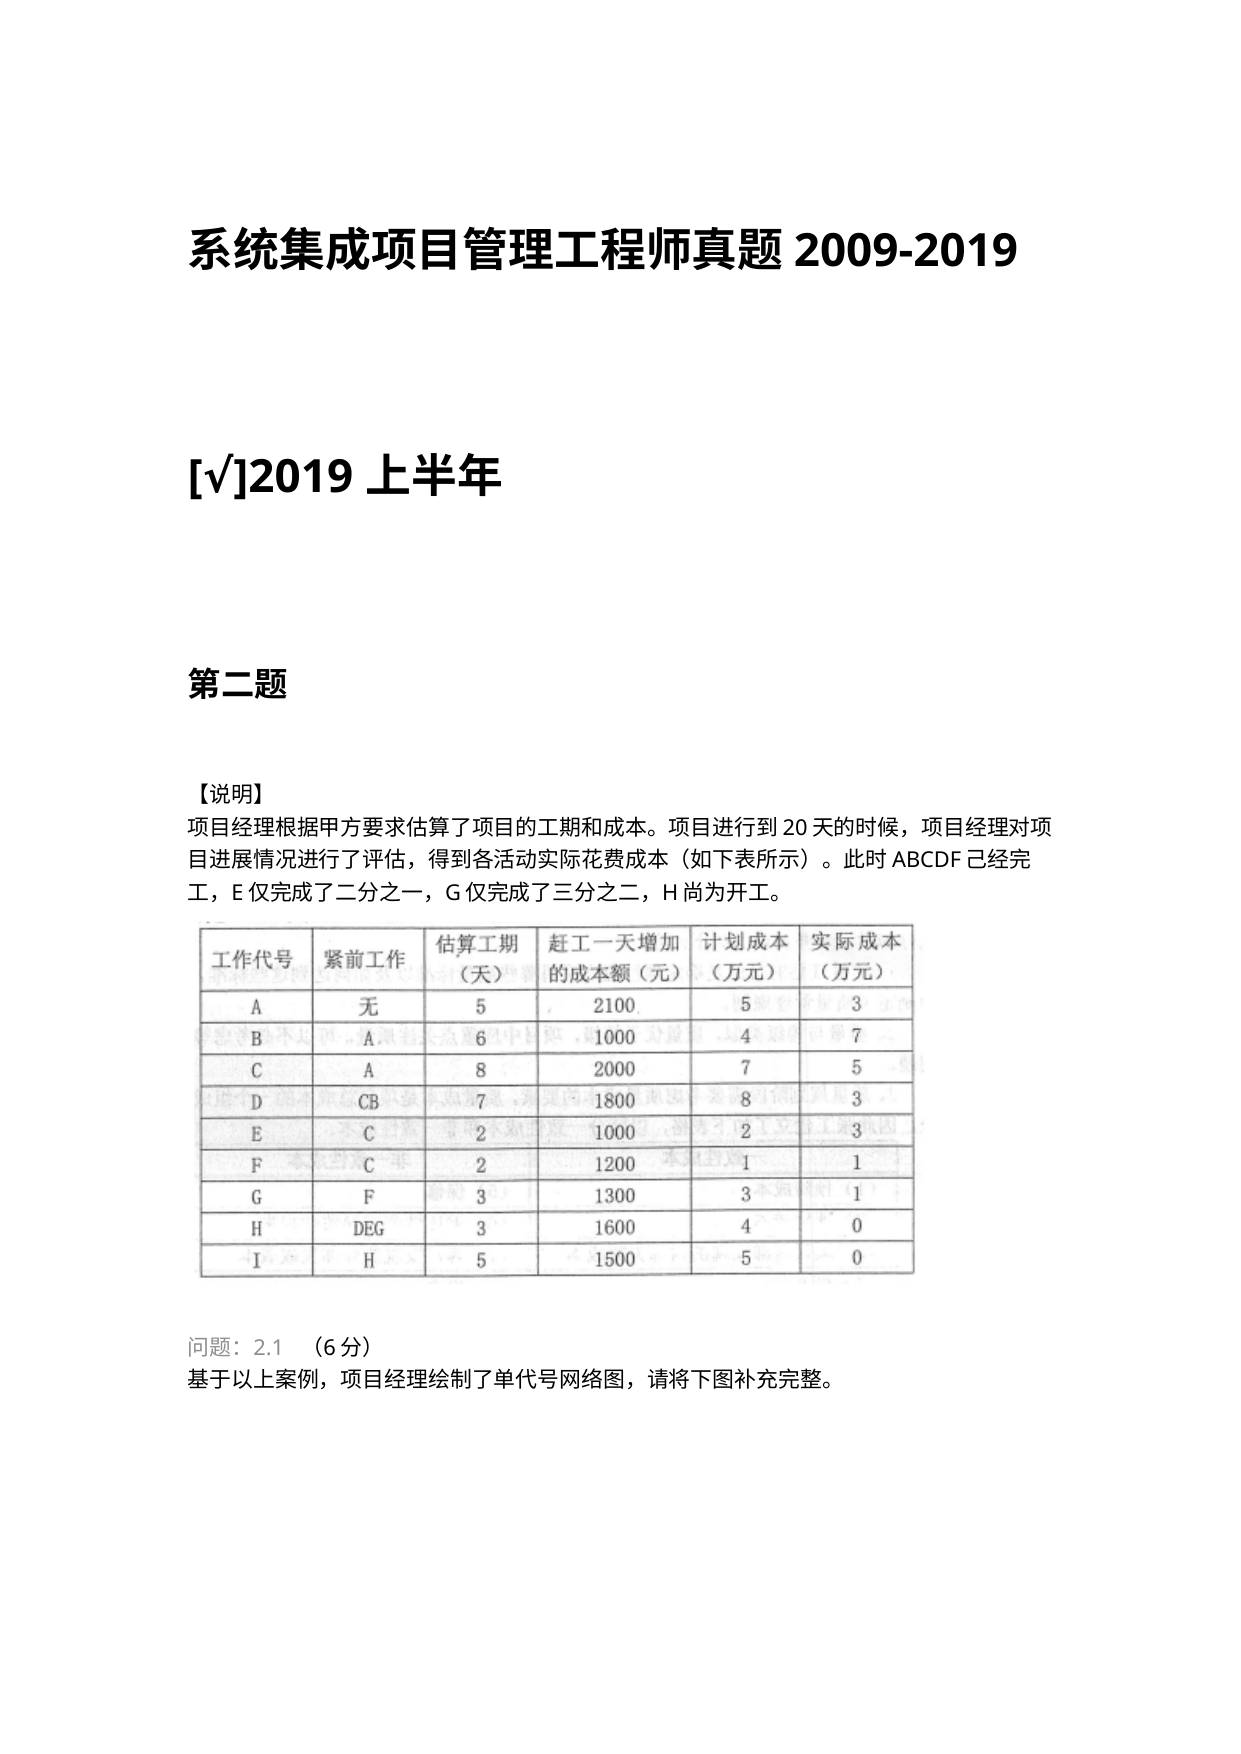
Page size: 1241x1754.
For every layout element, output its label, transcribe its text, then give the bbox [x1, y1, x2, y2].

subtitle 系统集成项目管理工程师真题 2009-2019 [187, 197, 1053, 295]
picture [187, 912, 929, 1292]
subtitle 第二题 [187, 650, 1053, 715]
subtitle [√]2019 上半年 [187, 424, 1053, 522]
